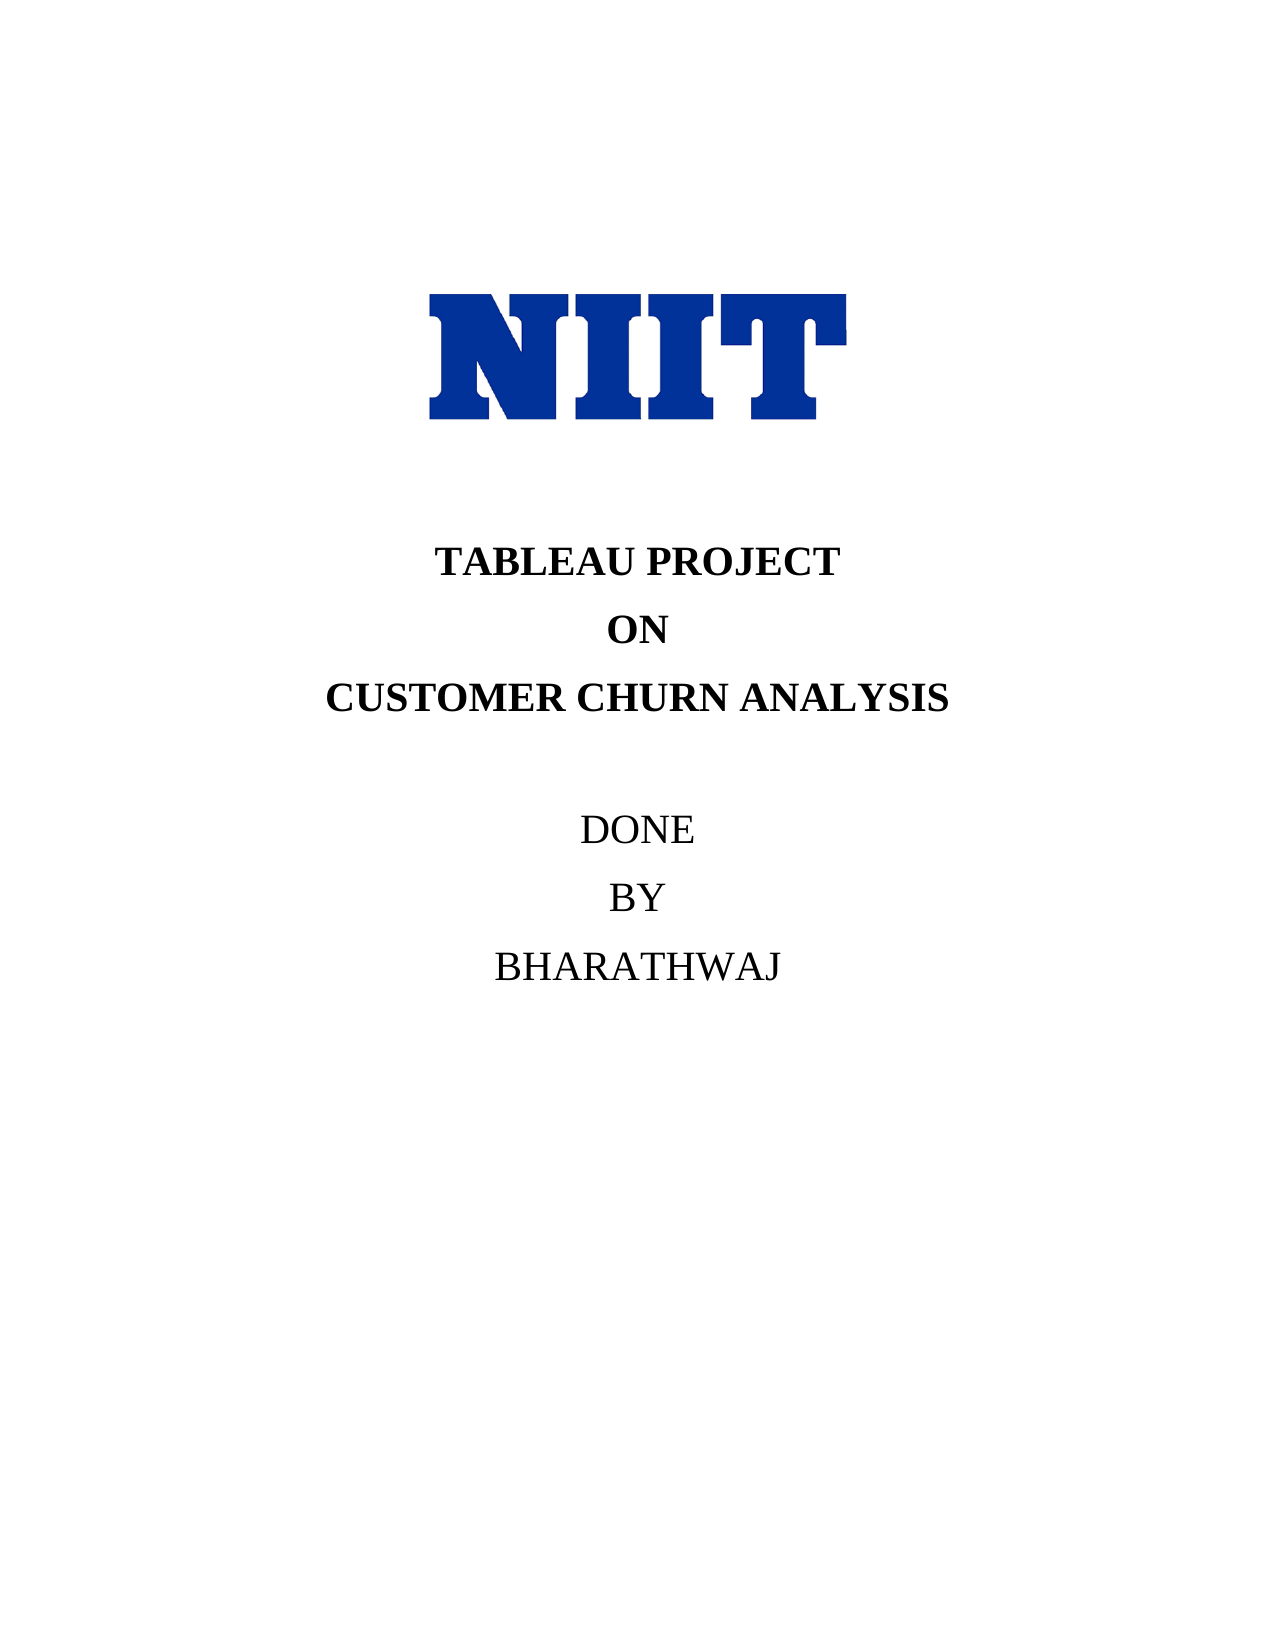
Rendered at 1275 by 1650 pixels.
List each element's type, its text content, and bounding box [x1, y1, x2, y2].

text BY [150, 873, 1125, 921]
text ON [150, 604, 1125, 652]
text CUSTOMER CHURN ANALYSIS [150, 673, 1125, 721]
picture [414, 243, 861, 471]
text TABLEAU PROJECT [150, 536, 1125, 584]
text BHARATHWAJ [150, 941, 1125, 989]
text DONE [150, 804, 1125, 852]
